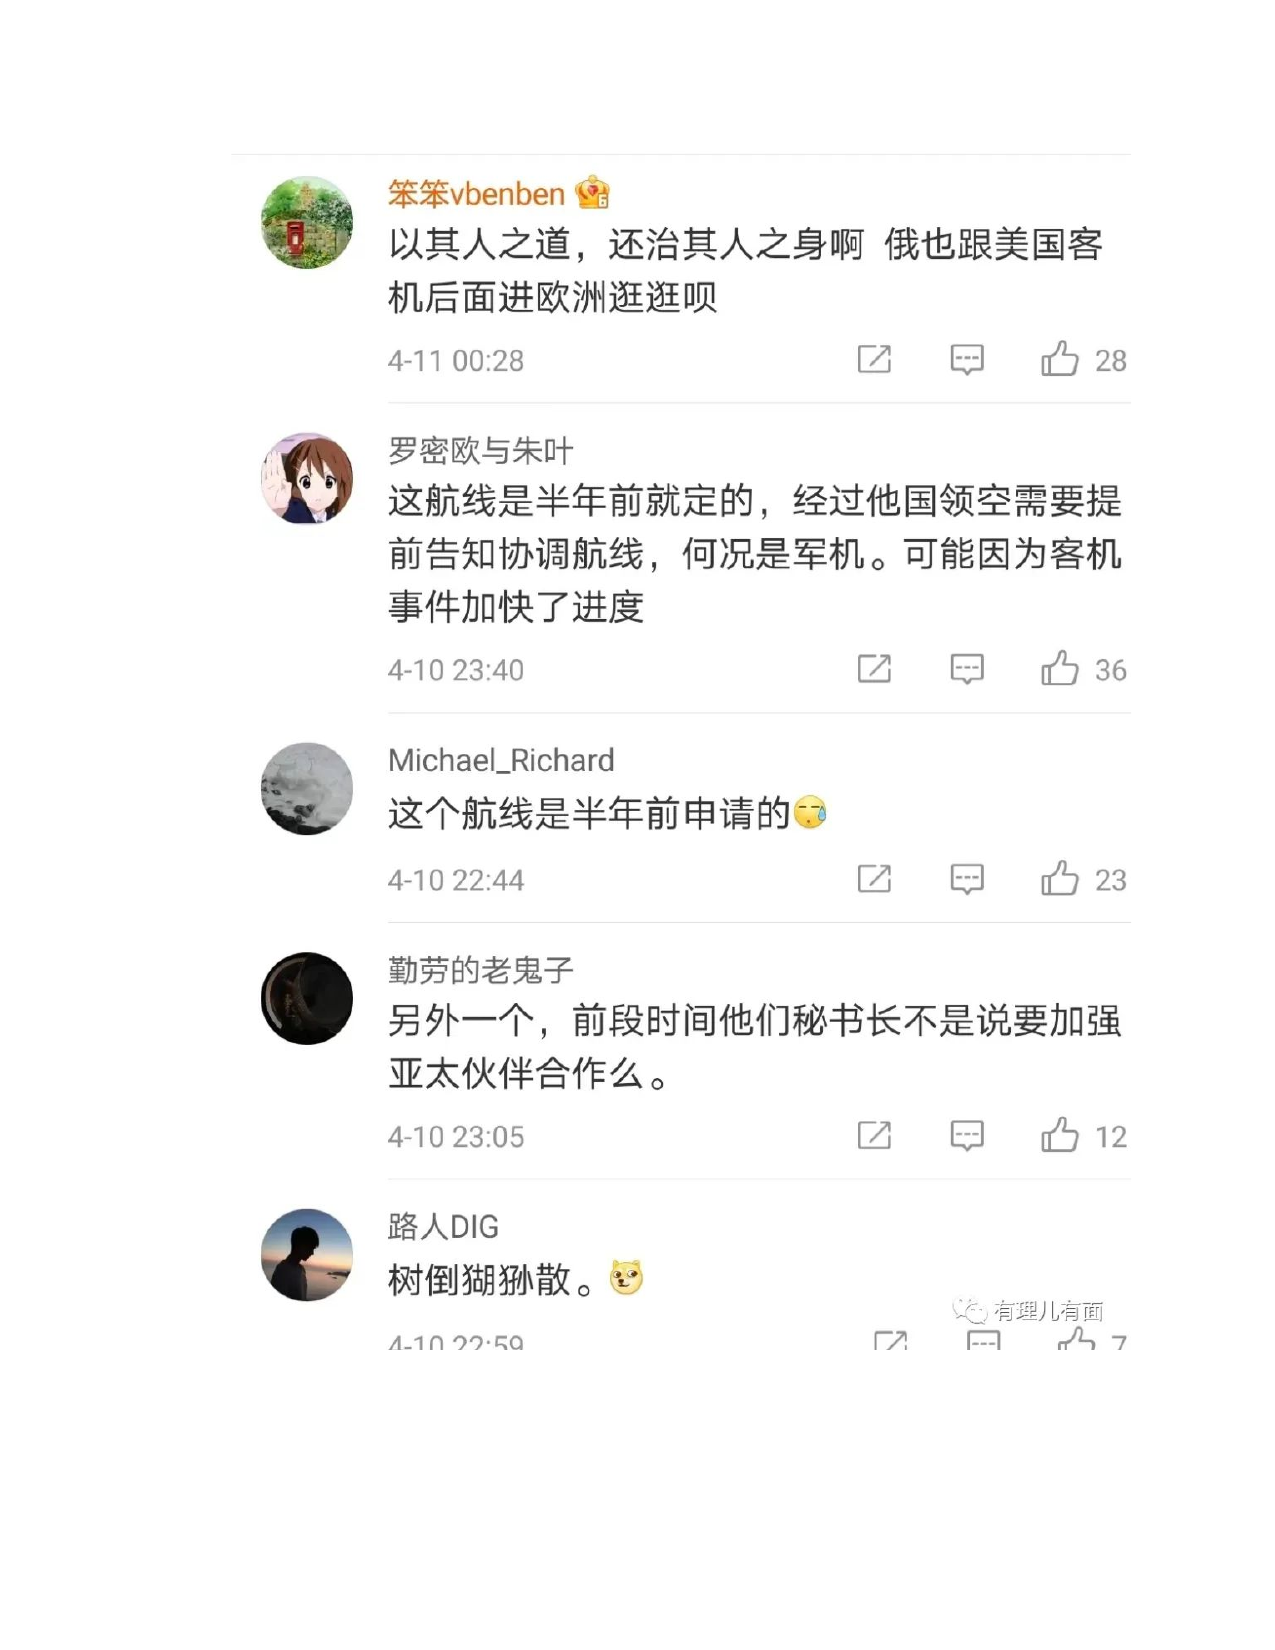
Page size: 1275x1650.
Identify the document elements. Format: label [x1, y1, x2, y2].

picture [231, 150, 1132, 1350]
